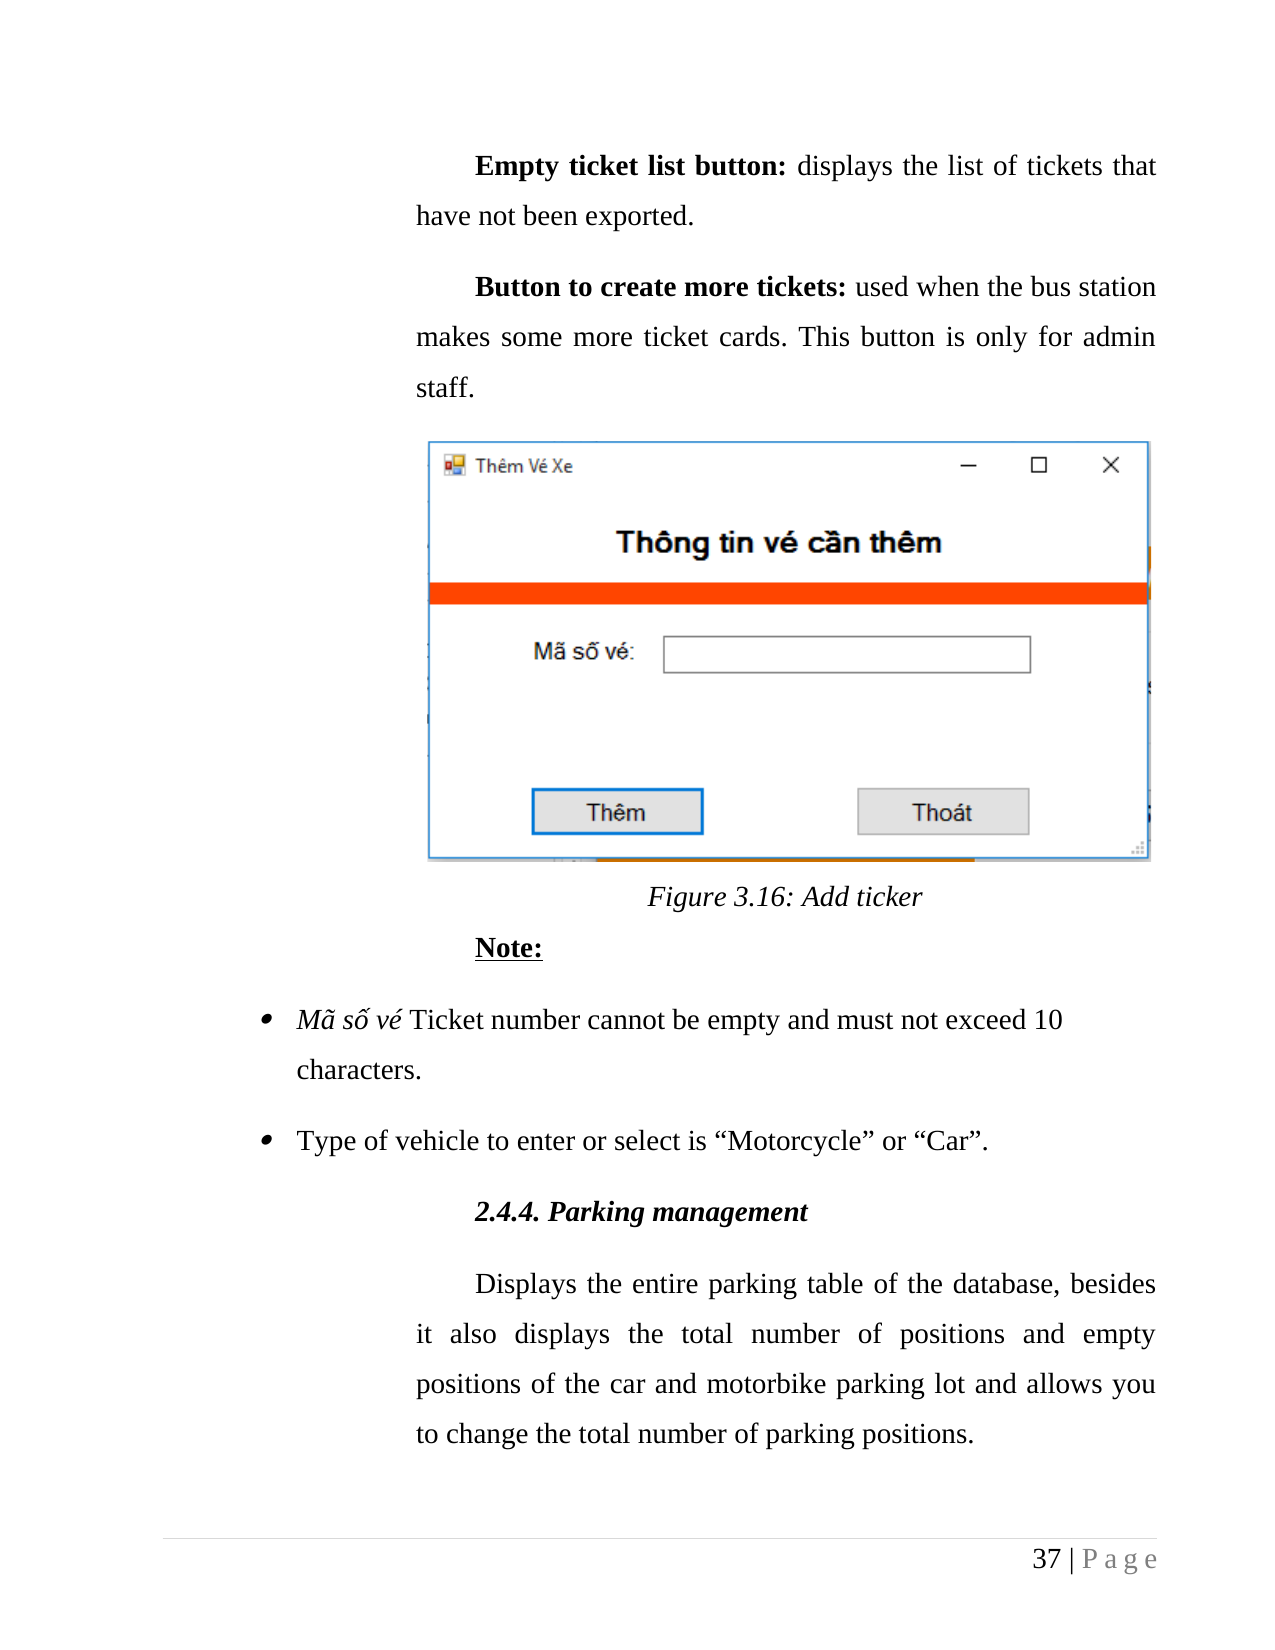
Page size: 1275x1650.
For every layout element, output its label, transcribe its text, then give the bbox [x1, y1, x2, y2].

text Displays the entire parking table of the database, besides it also displays the total number of positions and empty positions of the car and motorbike parking lot and allows you to change the total number of parking positions. [416, 1266, 1157, 1450]
table_cell Figure 3.16: Add ticker [163, 879, 1156, 931]
text 2.4.4. Parking management [416, 1194, 1157, 1228]
text Empty ticket list button: displays the list of tickets that have not been exported. [416, 148, 1157, 232]
text Note: [416, 931, 1157, 964]
text Button to create more tickets: used when the bus station makes some more ticket cards. This button is only for admin staff. [416, 269, 1157, 403]
list Type of vehicle to enter or select is “Motorcycle” or “Car”. [259, 1123, 1157, 1157]
picture [427, 441, 1152, 862]
list Mã số vé Ticket number cannot be empty and must not exceed 10 characters. [259, 1002, 1157, 1086]
table_header [163, 441, 1156, 879]
